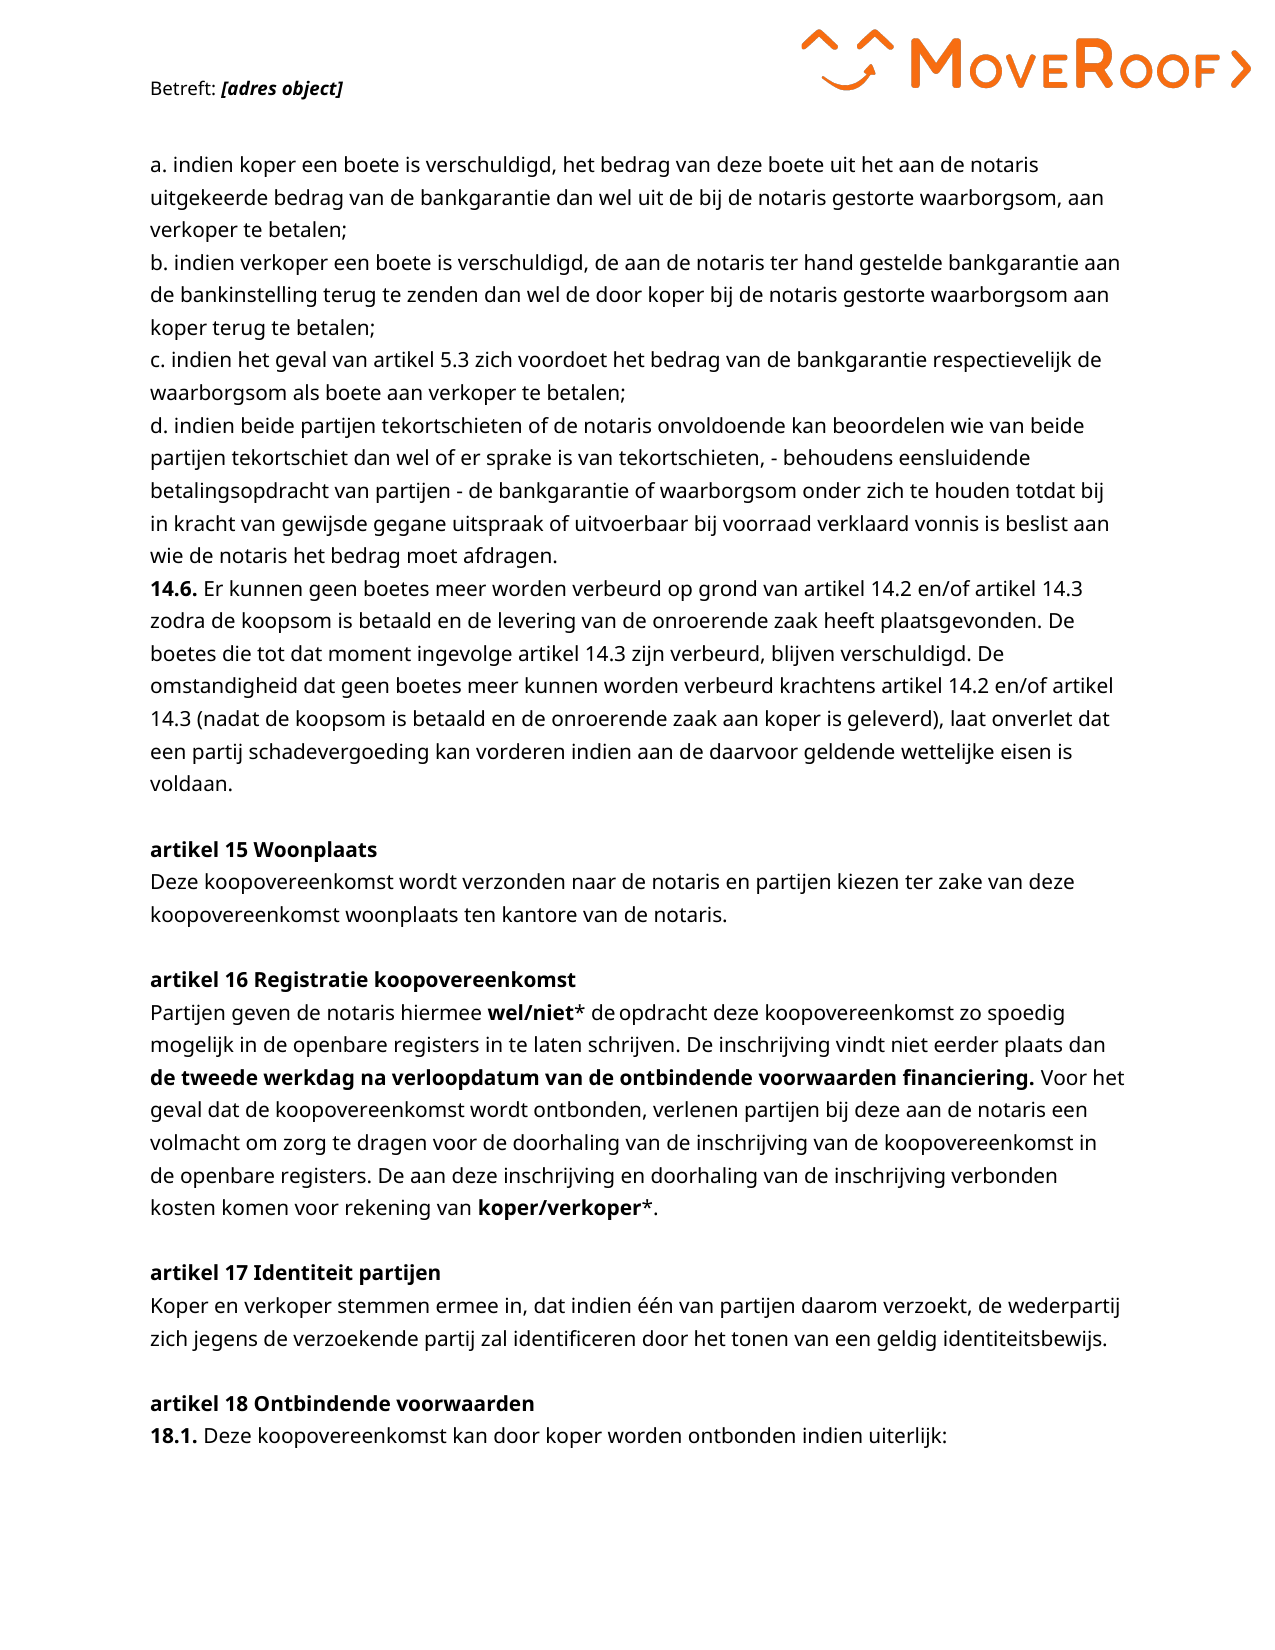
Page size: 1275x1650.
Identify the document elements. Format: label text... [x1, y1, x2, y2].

text artikel 18 Ontbindende voorwaarden [150, 1389, 1125, 1417]
text artikel 16 Registratie koopovereenkomst [150, 965, 1125, 993]
text artikel 17 Identiteit partijen [150, 1258, 1125, 1287]
text artikel 15 Woonplaats [150, 835, 1125, 863]
text Partijen geven de notaris hiermee wel/niet* de opdracht deze koopovereenkomst zo spoedig mogelijk in de openbare registers in te laten schrijven. De inschrijving vindt niet eerder plaats dan de tweede werkdag na verloopdatum van de ontbindende voorwaarden financiering. Voor het geval dat de koopovereenkomst wordt ontbonden, verlenen partijen bij deze aan de notaris een volmacht om zorg te dragen voor de doorhaling van de inschrijving van de koopovereenkomst in de openbare registers. De aan deze inschrijving en doorhaling van de inschrijving verbonden kosten komen voor rekening van koper/verkoper*. [150, 998, 1125, 1222]
text c. indien het geval van artikel 5.3 zich voordoet het bedrag van de bankgarantie respectievelijk de waarborgsom als boete aan verkoper te betalen; [150, 346, 1125, 407]
text d. indien beide partijen tekortschieten of de notaris onvoldoende kan beoordelen wie van beide partijen tekortschiet dan wel of er sprake is van tekortschieten, - behoudens eensluidende betalingsopdracht van partijen - de bankgarantie of waarborgsom onder zich te houden totdat bij in kracht van gewijsde gegane uitspraak of uitvoerbaar bij voorraad verklaard vonnis is beslist aan wie de notaris het bedrag moet afdragen. [150, 411, 1125, 570]
text 18.1. Deze koopovereenkomst kan door koper worden ontbonden indien uiterlijk: [150, 1422, 1125, 1450]
text Koper en verkoper stemmen ermee in, dat indien één van partijen daarom verzoekt, de wederpartij zich jegens de verzoekende partij zal identificeren door het tonen van een geldig identiteitsbewijs. [150, 1291, 1125, 1352]
text b. indien verkoper een boete is verschuldigd, de aan de notaris ter hand gestelde bankgarantie aan de bankinstelling terug te zenden dan wel de door koper bij de notaris gestorte waarborgsom aan koper terug te betalen; [150, 248, 1125, 341]
text Deze koopovereenkomst wordt verzonden naar de notaris en partijen kiezen ter zake van deze koopovereenkomst woonplaats ten kantore van de notaris. [150, 867, 1125, 928]
text 14.6. Er kunnen geen boetes meer worden verbeurd op grond van artikel 14.2 en/of artikel 14.3 zodra de koopsom is betaald en de levering van de onroerende zaak heeft plaatsgevonden. De boetes die tot dat moment ingevolge artikel 14.3 zijn verbeurd, blijven verschuldigd. De omstandigheid dat geen boetes meer kunnen worden verbeurd krachtens artikel 14.2 en/of artikel 14.3 (nadat de koopsom is betaald en de onroerende zaak aan koper is geleverd), laat onverlet dat een partij schadevergoeding kan vorderen indien aan de daarvoor geldende wettelijke eisen is voldaan. [150, 574, 1125, 798]
picture [801, 18, 1251, 104]
text a. indien koper een boete is verschuldigd, het bedrag van deze boete uit het aan de notaris uitgekeerde bedrag van de bankgarantie dan wel uit de bij de notaris gestorte waarborgsom, aan verkoper te betalen; [150, 150, 1125, 244]
